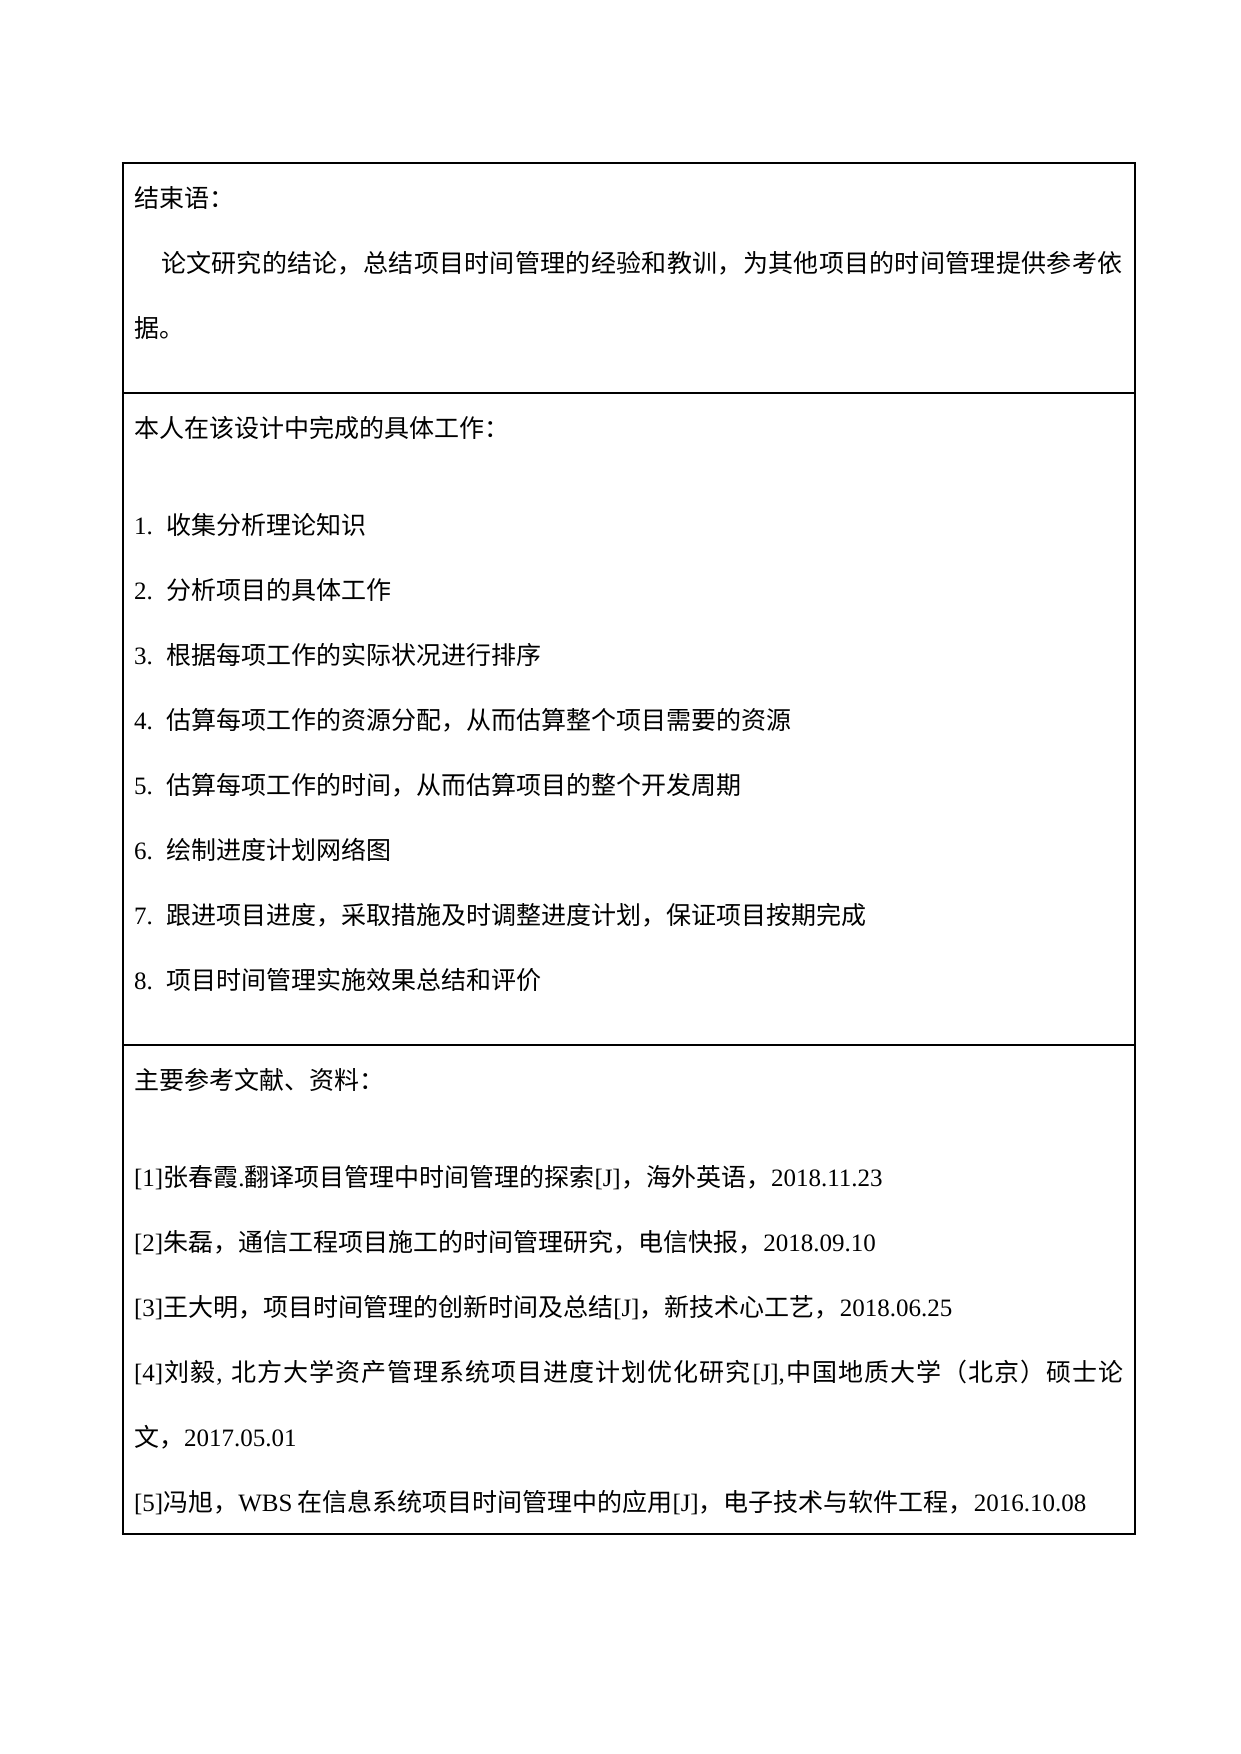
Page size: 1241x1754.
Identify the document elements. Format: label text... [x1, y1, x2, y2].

table_cell 本人在该设计中完成的具体工作： 收集分析理论知识 分析项目的具体工作 根据每项工作的实际状况进行排序 估算每项工作的资源分配，从而估算整个项目需要的资源 估算每项工作的时间，从而估算项目的整个开发周期 绘制进度计划网络图 跟进项目进度，采取措施及时调整进度计划，保证项目按期完成 项目时间管理实施效果总结和评价 [124, 394, 1134, 1044]
